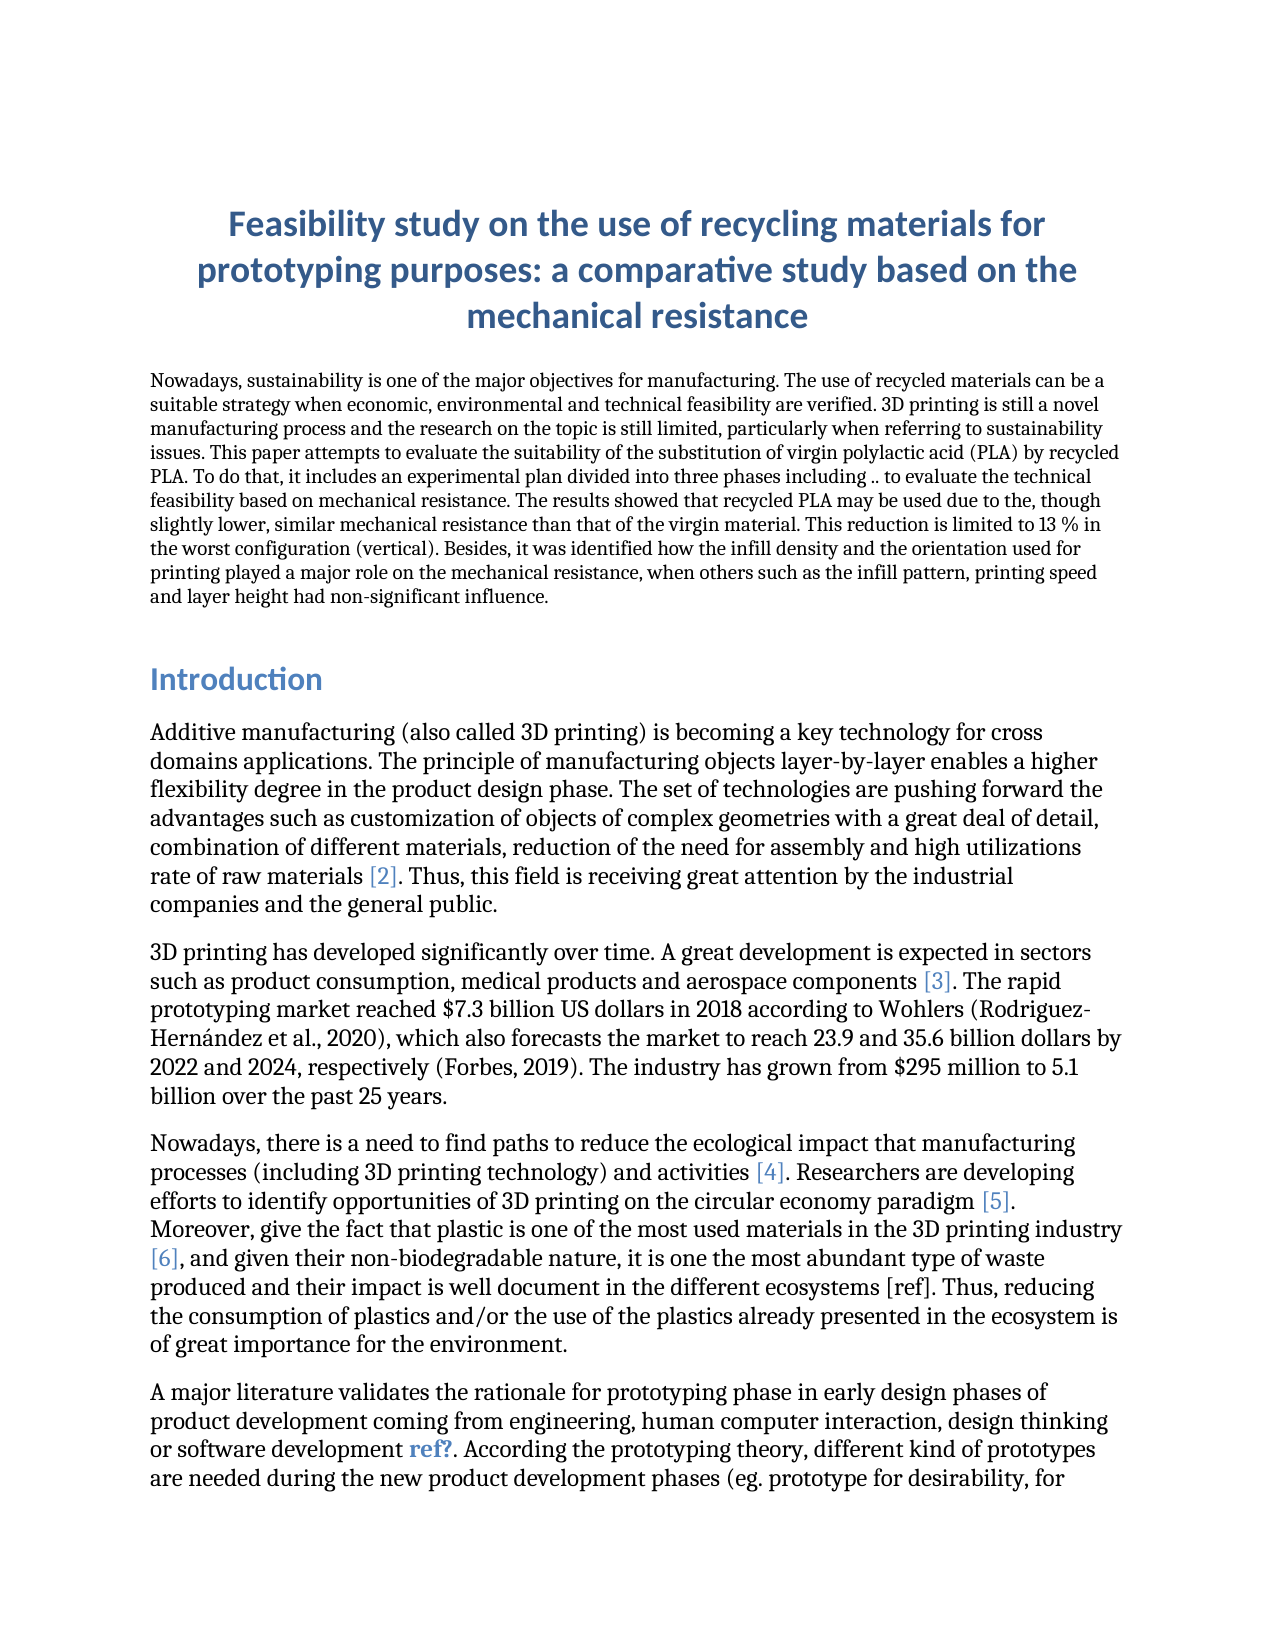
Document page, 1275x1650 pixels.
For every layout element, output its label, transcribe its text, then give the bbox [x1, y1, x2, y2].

subtitle Introduction [150, 658, 1125, 699]
text Nowadays, there is a need to find paths to reduce the ecological impact that manufacturing processes (including 3D printing technology) and activities [4]. Researchers are developing efforts to identify opportunities of 3D printing on the circular economy paradigm [5]. Moreover, give the fact that plastic is one of the most used materials in the 3D printing industry [6], and given their non-biodegradable nature, it is one the most abundant type of waste produced and their impact is well document in the different ecosystems [ref]. Thus, reducing the consumption of plastics and/or the use of the plastics already presented in the ecosystem is of great importance for the environment. [150, 1129, 1125, 1359]
text Nowadays, sustainability is one of the major objectives for manufacturing. The use of recycled materials can be a suitable strategy when economic, environmental and technical feasibility are verified. 3D printing is still a novel manufacturing process and the research on the topic is still limited, particularly when referring to sustainability issues. This paper attempts to evaluate the suitability of the substitution of virgin polylactic acid (PLA) by recycled PLA. To do that, it includes an experimental plan divided into three phases including .. to evaluate the technical feasibility based on mechanical resistance. The results showed that recycled PLA may be used due to the, though slightly lower, similar mechanical resistance than that of the virgin material. This reduction is limited to 13 % in the worst configuration (vertical). Besides, it was identified how the infill density and the orientation used for printing played a major role on the mechanical resistance, when others such as the infill pattern, printing speed and layer height had non-significant influence. [150, 369, 1125, 608]
text Additive manufacturing (also called 3D printing) is becoming a key technology for cross domains applications. The principle of manufacturing objects layer-by-layer enables a higher flexibility degree in the product design phase. The set of technologies are pushing forward the advantages such as customization of objects of complex geometries with a great deal of detail, combination of different materials, reduction of the need for assembly and high utilizations rate of raw materials [2]. Thus, this field is receiving great attention by the industrial companies and the general public. [150, 718, 1125, 919]
title Feasibility study on the use of recycling materials for prototyping purposes: a comparative study based on the mechanical resistance [150, 200, 1125, 337]
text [150, 1378, 1125, 1493]
text 3D printing has developed significantly over time. A great development is expected in sectors such as product consumption, medical products and aerospace components [3]. The rapid prototyping market reached $7.3 billion US dollars in 2018 according to Wohlers (Rodriguez-Hernández et al., 2020), which also forecasts the market to reach 23.9 and 35.6 billion dollars by 2022 and 2024, respectively (Forbes, 2019). The industry has grown from $295 million to 5.1 billion over the past 25 years. [150, 938, 1125, 1110]
